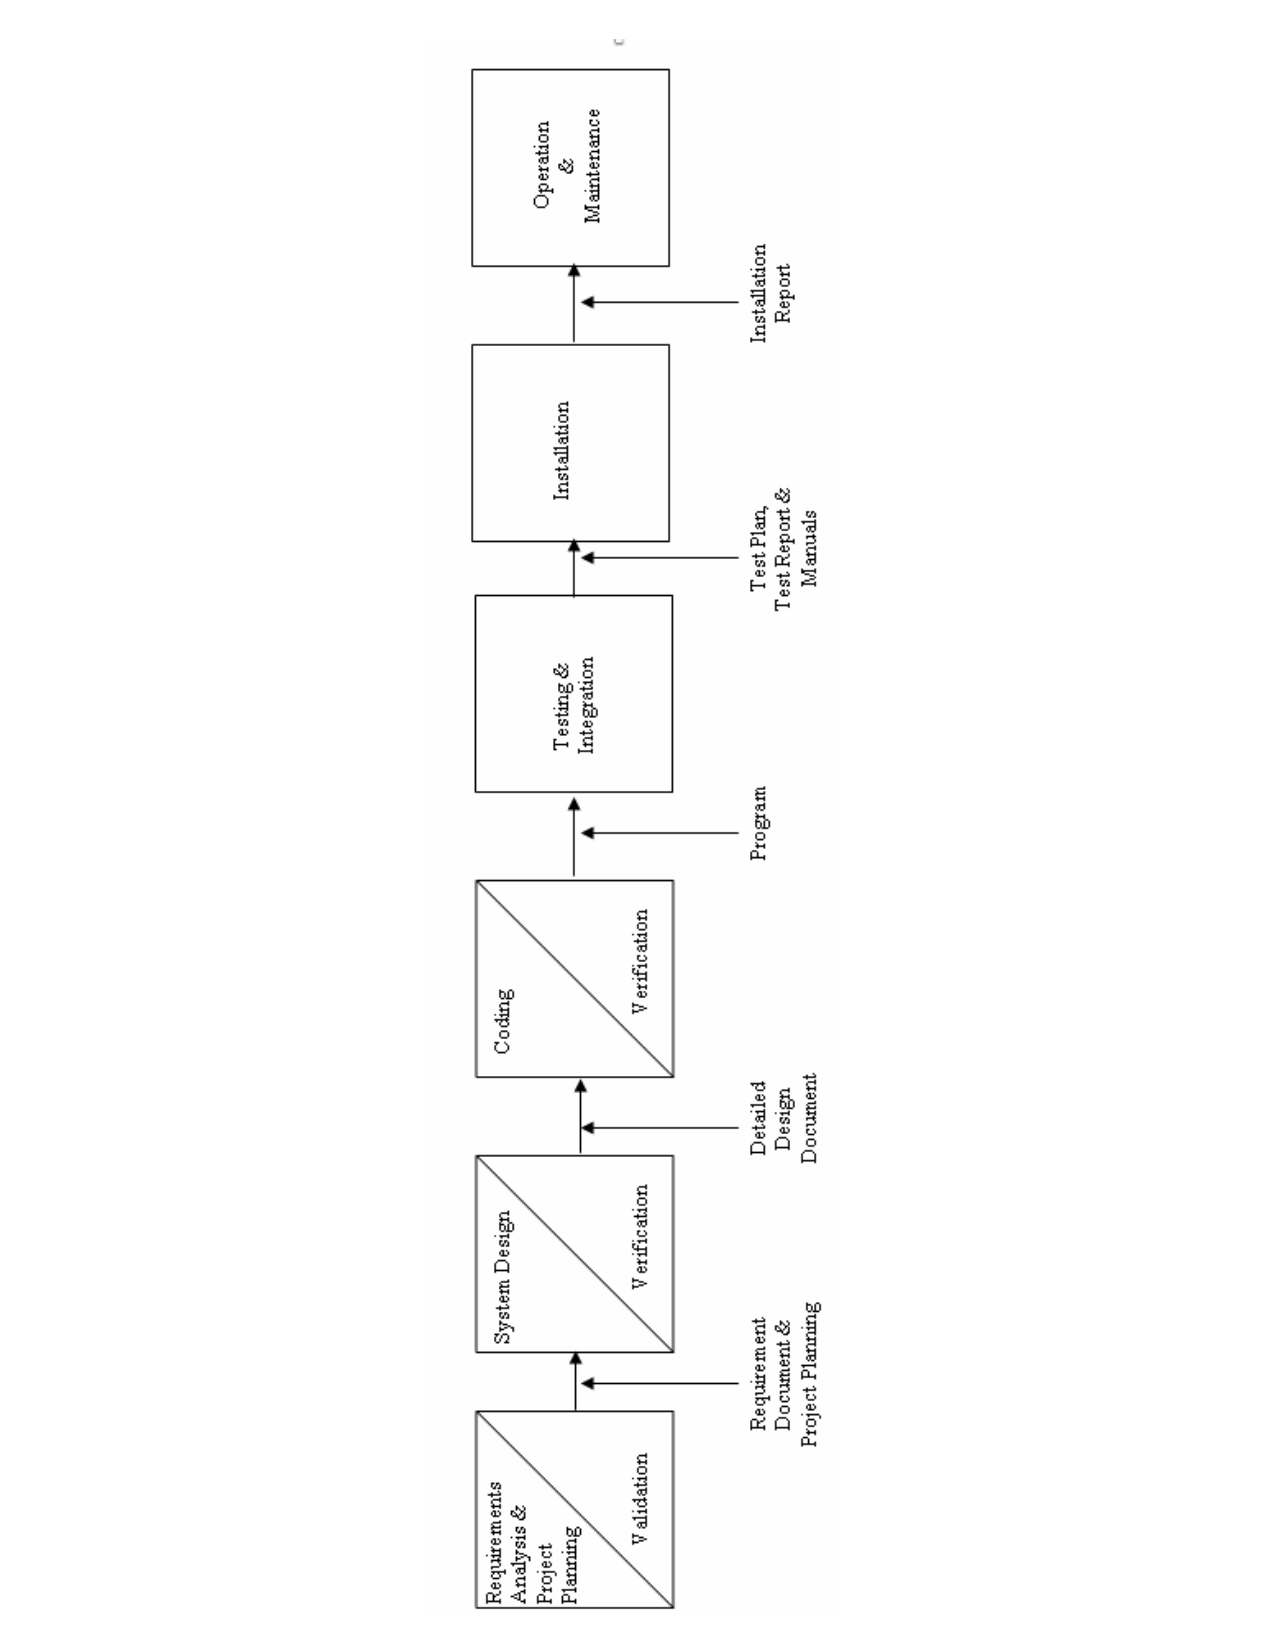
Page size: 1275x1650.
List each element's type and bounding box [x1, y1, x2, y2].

picture [429, 39, 836, 1614]
